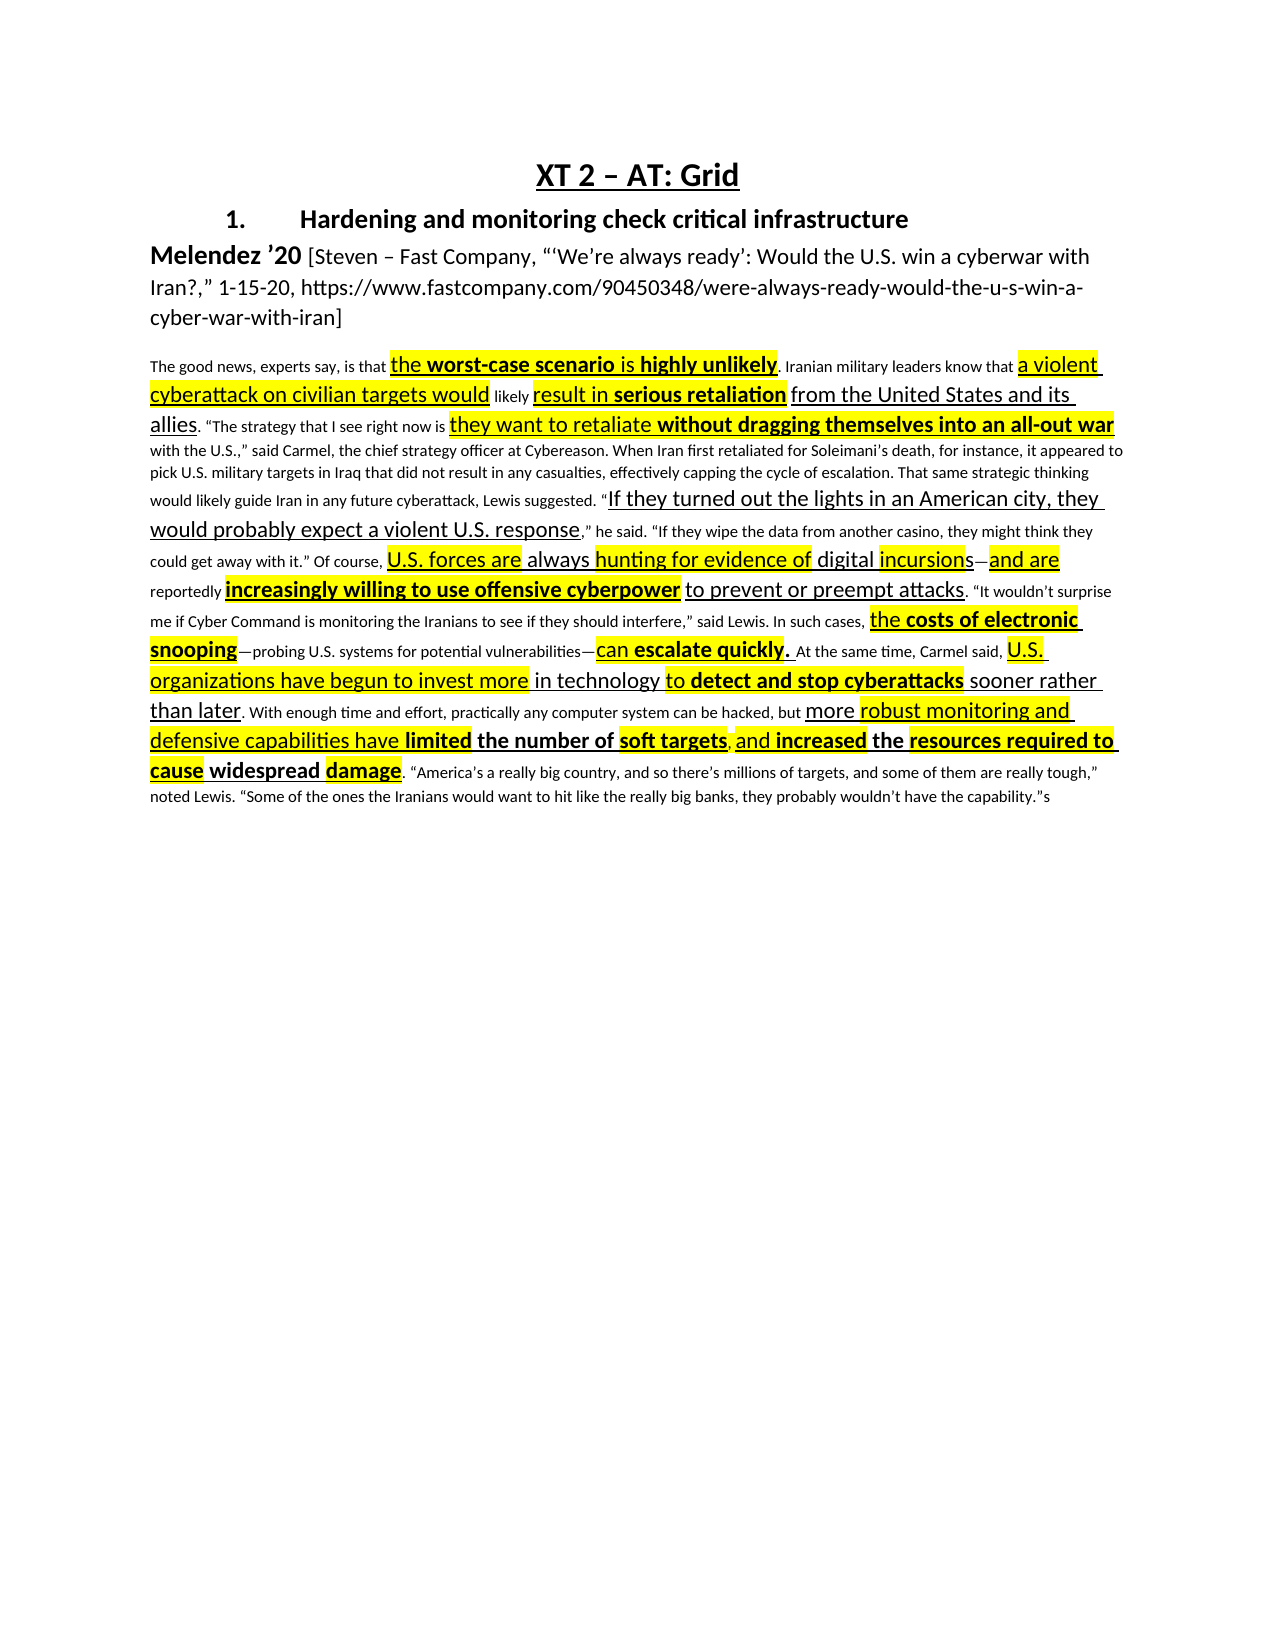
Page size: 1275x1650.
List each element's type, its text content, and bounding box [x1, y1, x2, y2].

text Melendez ’20 [Steven – Fast Company, “‘We’re always ready’: Would the U.S. win a cyberwar with Iran?,” 1-15-20, https://www.fastcompany.com/90450348/were-always-ready-would-the-u-s-win-a-cyber-war-with-iran] [150, 238, 1125, 331]
subtitle XT 2 – AT: Grid [150, 154, 1125, 195]
text The good news, experts say, is that the worst-case scenario is highly unlikely. Iranian military leaders know that a violent cyberattack on civilian targets would likely result in serious retaliation from the United States and its allies. “The strategy that I see right now is they want to retaliate without dragging themselves into an all-out war with the U.S.,” said Carmel, the chief strategy officer at Cybereason. When Iran first retaliated for Soleimani’s death, for instance, it appeared to pick U.S. military targets in Iraq that did not result in any casualties, effectively capping the cycle of escalation. That same strategic thinking would likely guide Iran in any future cyberattack, Lewis suggested. “If they turned out the lights in an American city, they would probably expect a violent U.S. response,” he said. “If they wipe the data from another casino, they might think they could get away with it.” Of course, U.S. forces are always hunting for evidence of digital incursions—and are reportedly increasingly willing to use offensive cyberpower to prevent or preempt attacks. “It wouldn’t surprise me if Cyber Command is monitoring the Iranians to see if they should interfere,” said Lewis. In such cases, the costs of electronic snooping—probing U.S. systems for potential vulnerabilities—can escalate quickly. At the same time, Carmel said, U.S. organizations have begun to invest more in technology to detect and stop cyberattacks sooner rather than later. With enough time and effort, practically any computer system can be hacked, but more robust monitoring and defensive capabilities have limited the number of soft targets, and increased the resources required to cause widespread damage. “America’s a really big country, and so there’s millions of targets, and some of them are really tough,” noted Lewis. “Some of the ones the Iranians would want to hit like the really big banks, they probably wouldn’t have the capability.”s [150, 350, 1125, 806]
subtitle Hardening and monitoring check critical infrastructure [225, 202, 1125, 235]
